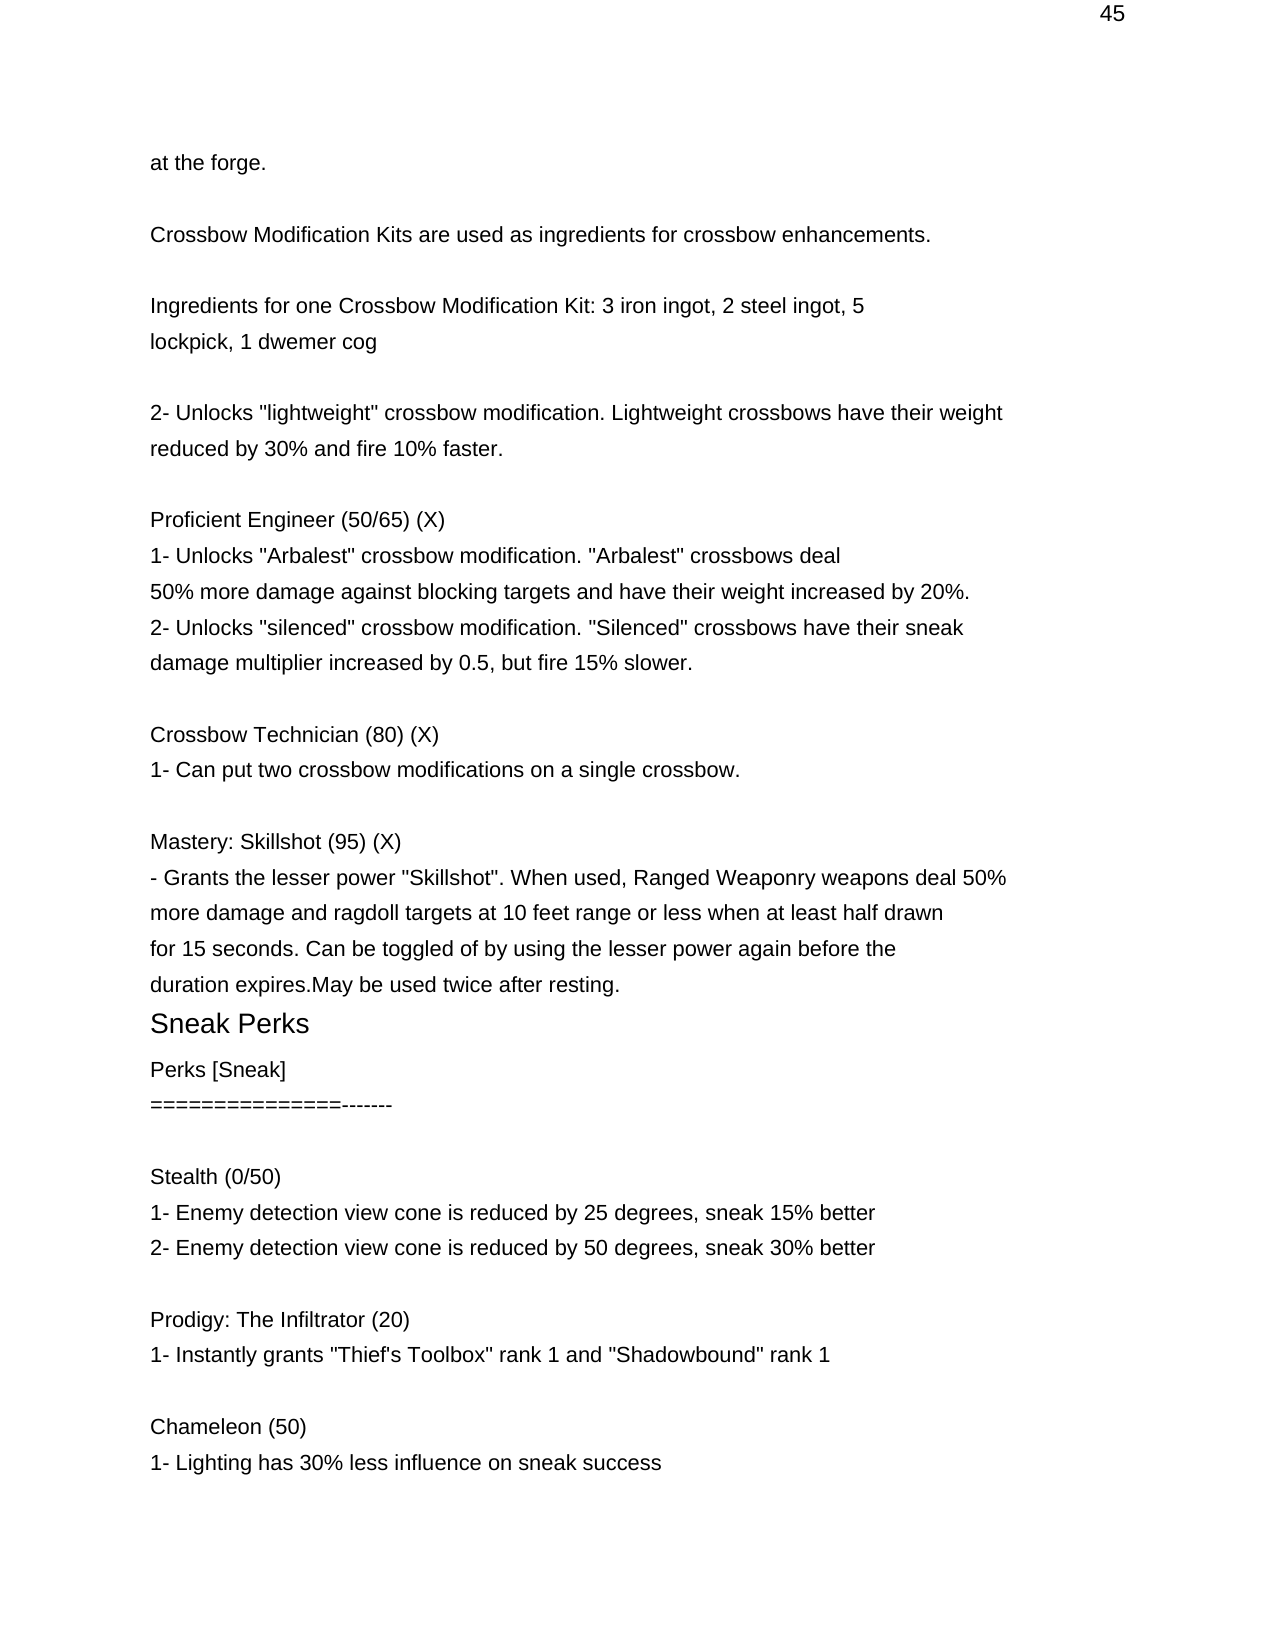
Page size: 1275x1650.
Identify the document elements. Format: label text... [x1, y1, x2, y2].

text ===============------- [150, 1092, 1125, 1117]
text Perks [Sneak] [150, 1057, 1125, 1082]
text for 15 seconds. Can be toggled of by using the lesser power again before the [150, 936, 1125, 961]
text 2- Unlocks "silenced" crossbow modification. "Silenced" crossbows have their sneak [150, 614, 1125, 640]
text Stealth (0/50) [150, 1164, 1125, 1189]
text 1- Can put two crossbow modifications on a single crossbow. [150, 757, 1125, 783]
text 1- Enemy detection view cone is reduced by 25 degrees, sneak 15% better [150, 1199, 1125, 1225]
text Prodigy: The Infiltrator (20) [150, 1307, 1125, 1332]
text Crossbow Modification Kits are used as ingredients for crossbow enhancements. [150, 221, 1125, 247]
text damage multiplier increased by 0.5, but fire 15% slower. [150, 650, 1125, 675]
text Proficient Engineer (50/65) (X) [150, 507, 1125, 532]
text duration expires.May be used twice after resting. [150, 972, 1125, 997]
text lockpick, 1 dwemer cog [150, 329, 1125, 354]
text 1- Instantly grants "Thief's Toolbox" rank 1 and "Shadowbound" rank 1 [150, 1342, 1125, 1368]
text 1- Unlocks "Arbalest" crossbow modification. "Arbalest" crossbows deal [150, 543, 1125, 568]
text Crossbow Technician (80) (X) [150, 722, 1125, 747]
text Sneak Perks [150, 1007, 1125, 1040]
text Mastery: Skillshot (95) (X) [150, 829, 1125, 854]
text Chameleon (50) [150, 1414, 1125, 1439]
text reduced by 30% and fire 10% faster. [150, 436, 1125, 461]
text Ingredients for one Crossbow Modification Kit: 3 iron ingot, 2 steel ingot, 5 [150, 293, 1125, 318]
text 50% more damage against blocking targets and have their weight increased by 20%. [150, 579, 1125, 604]
text 2- Unlocks "lightweight" crossbow modification. Lightweight crossbows have their weight [150, 400, 1125, 425]
text - Grants the lesser power "Skillshot". When used, Ranged Weaponry weapons deal 50% [150, 864, 1125, 890]
text more damage and ragdoll targets at 10 feet range or less when at least half drawn [150, 900, 1125, 926]
text at the forge. [150, 150, 1125, 175]
text 2- Enemy detection view cone is reduced by 50 degrees, sneak 30% better [150, 1235, 1125, 1260]
text 1- Lighting has 30% less influence on sneak success [150, 1449, 1125, 1475]
